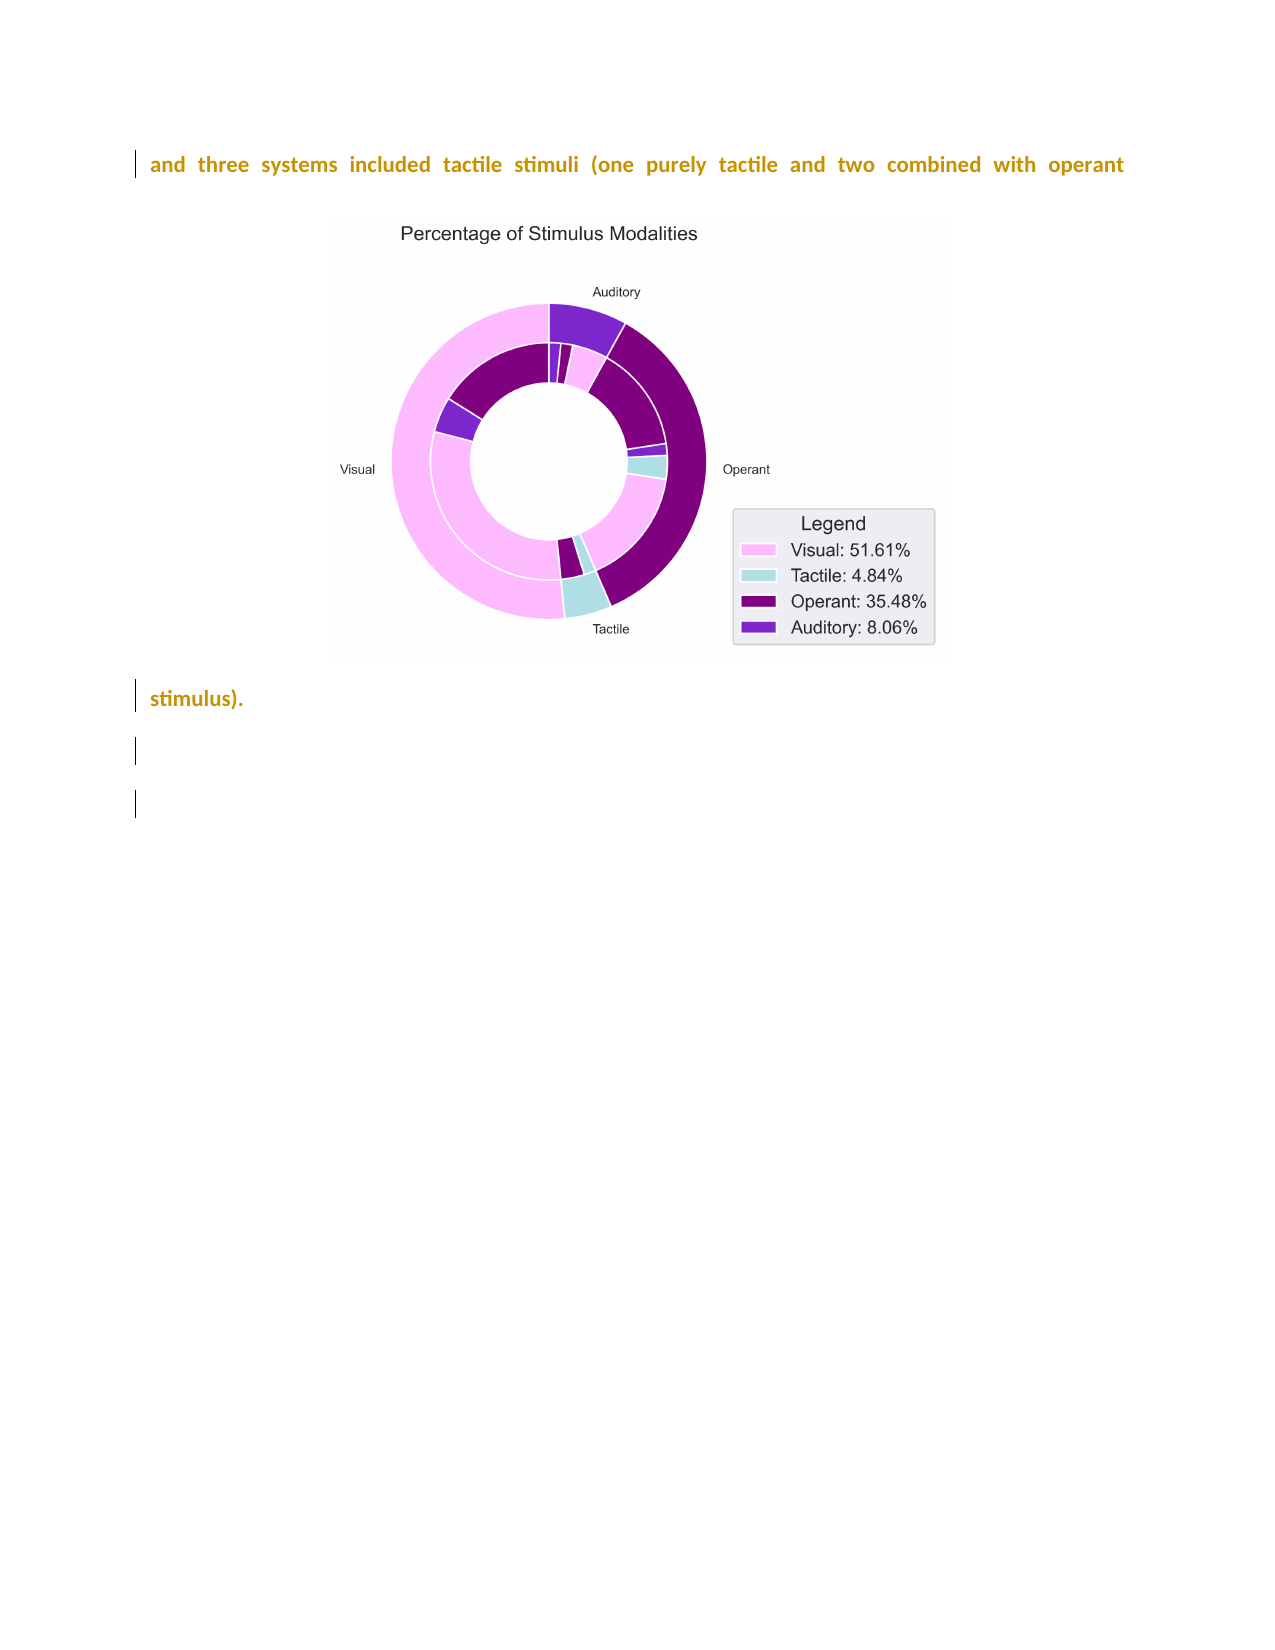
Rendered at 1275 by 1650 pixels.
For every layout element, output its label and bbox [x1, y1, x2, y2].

picture [328, 215, 946, 665]
text [150, 150, 1125, 712]
